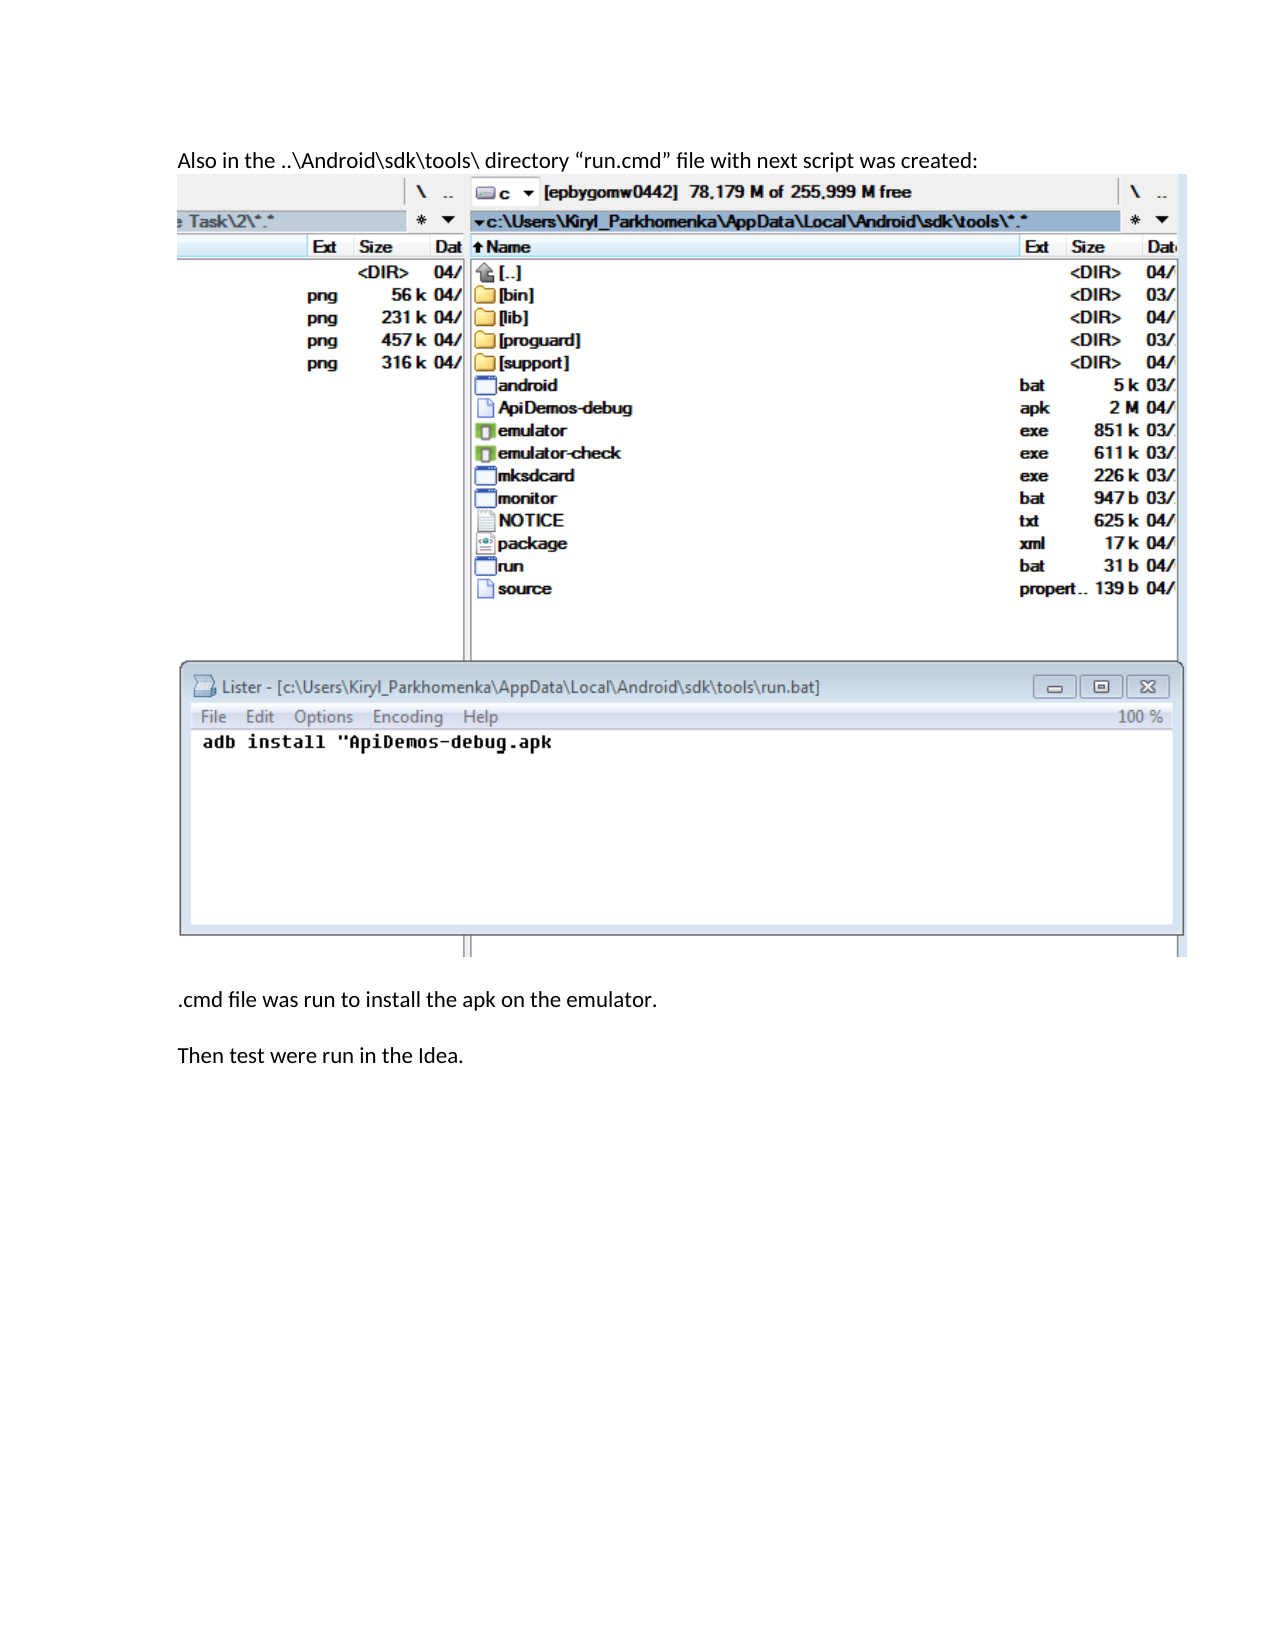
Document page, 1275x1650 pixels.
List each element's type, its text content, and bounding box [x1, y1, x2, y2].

picture [177, 174, 1187, 957]
text .cmd file was run to install the apk on the emulator. [177, 985, 1186, 1013]
text Also in the ..\Android\sdk\tools\ directory “run.cmd” file with next script was created: [177, 146, 1186, 174]
text Then test were run in the Idea. [177, 1041, 1186, 1069]
